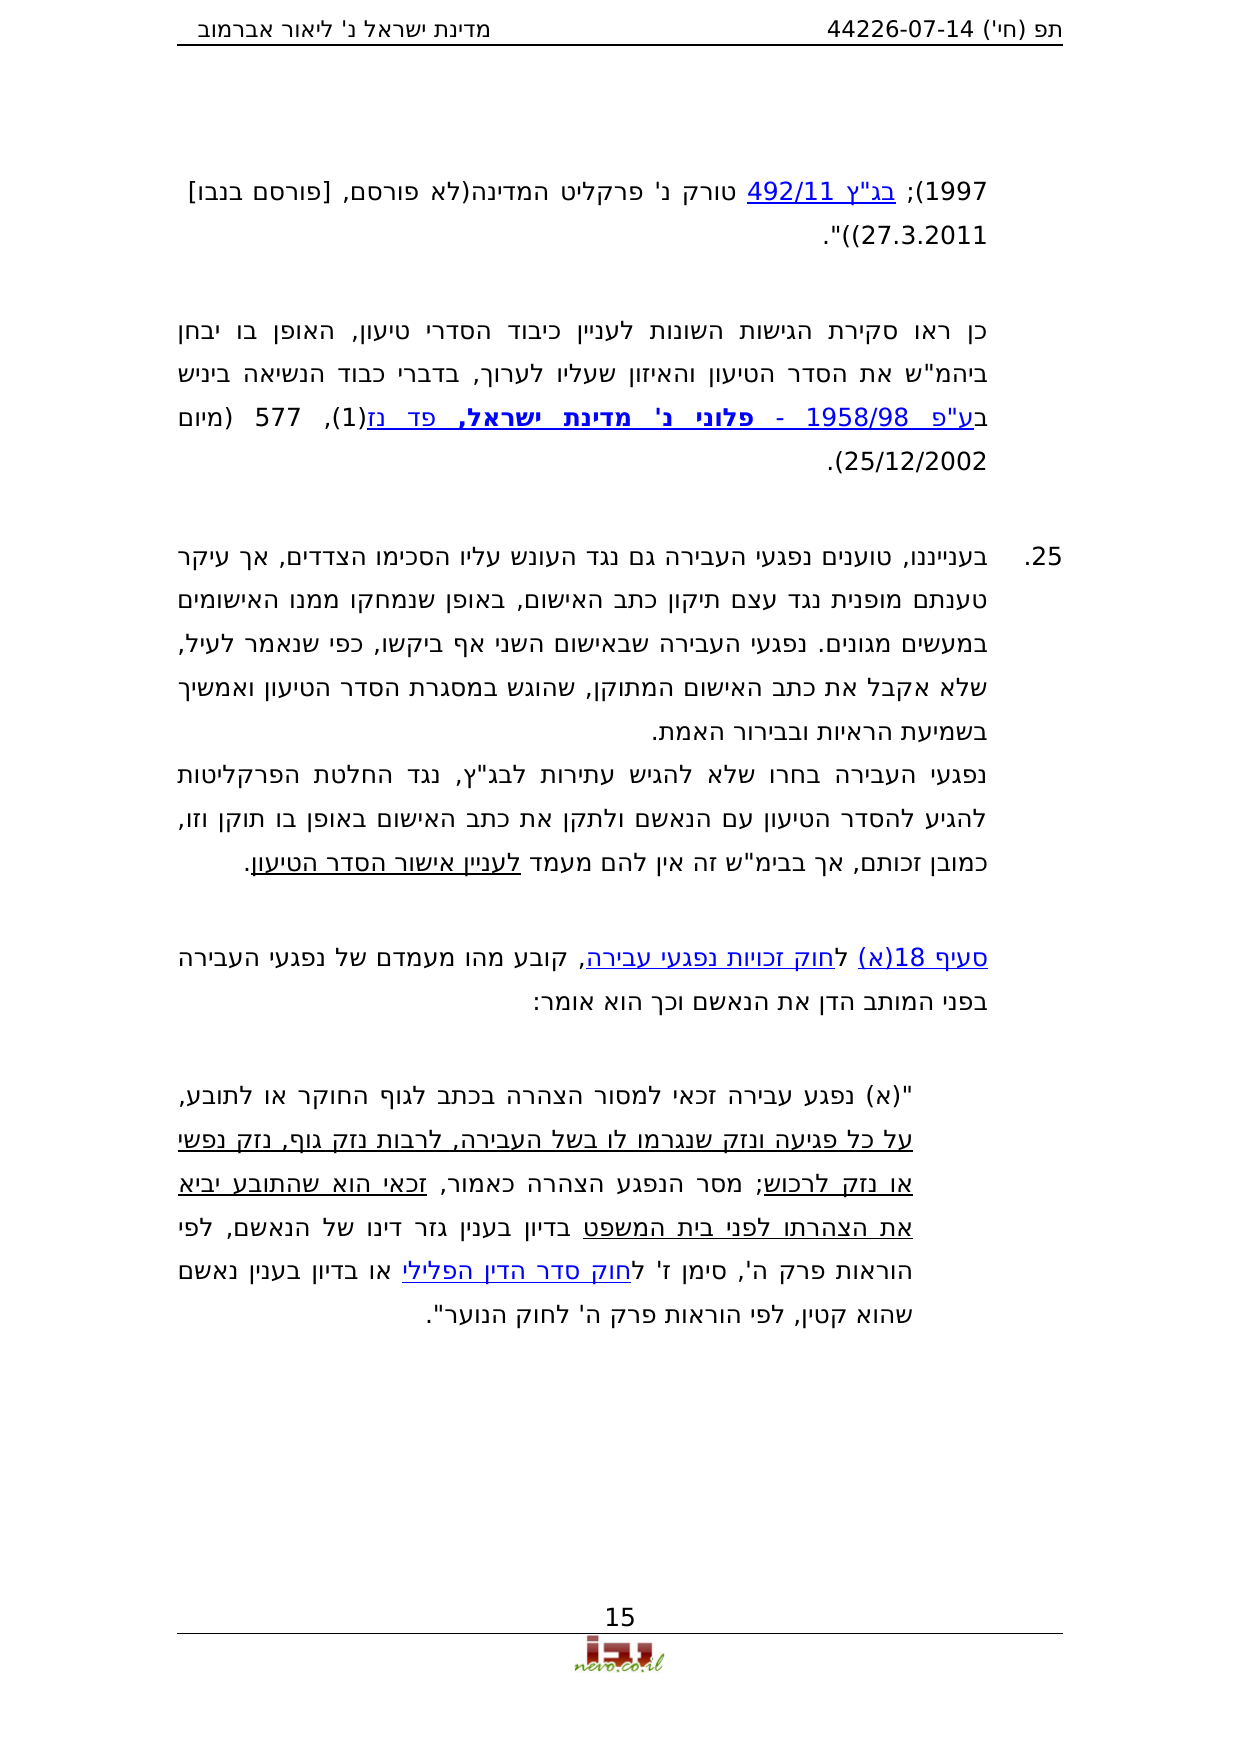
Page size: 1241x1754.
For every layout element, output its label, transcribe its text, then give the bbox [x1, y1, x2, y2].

text נפגעי העבירה בחרו שלא להגיש עתירות לבג"ץ, נגד החלטת הפרקליטות להגיע להסדר הטיעון עם הנאשם ולתקן את כתב האישום באופן בו תוקן וזו, כמובן זכותם, אך בבימ"ש זה אין להם מעמד לעניין אישור הסדר הטיעון. [177, 761, 988, 877]
text "(א) נפגע עבירה זכאי למסור הצהרה בכתב לגוף החוקר או לתובע, על כל פגיעה ונזק שנגרמו לו בשל העבירה, לרבות נזק גוף, נזק נפשי או נזק לרכוש; מסר הנפגע הצהרה כאמור, זכאי הוא שהתובע יביא את הצהרתו לפני בית המשפט בדיון בענין גזר דינו של הנאשם, לפי הוראות פרק ה', סימן ז' לחוק סדר הדין הפלילי או בדיון בענין נאשם שהוא קטין, לפי הוראות פרק ה' לחוק הנוער". [177, 1081, 913, 1150]
text סעיף 18(א) לחוק זכויות נפגעי עבירה, קובע מהו מעמדם של נפגעי העבירה בפני המותב הדן את הנאשם וכך הוא אומר: [177, 943, 988, 1016]
text "(א) נפגע עבירה זכאי למסור הצהרה בכתב לגוף החוקר או לתובע, על כל פגיעה ונזק שנגרמו לו בשל העבירה, לרבות נזק גוף, נזק נפשי או נזק לרכוש; מסר הנפגע הצהרה כאמור, זכאי הוא שהתובע יביא את הצהרתו לפני בית המשפט בדיון בענין גזר דינו של הנאשם, לפי הוראות פרק ה', סימן ז' לחוק סדר הדין הפלילי או בדיון בענין נאשם שהוא קטין, לפי הוראות פרק ה' לחוק הנוער". [177, 1151, 913, 1329]
text 25. בענייננו, טוענים נפגעי העבירה גם נגד העונש עליו הסכימו הצדדים, אך עיקר טענתם מופנית נגד עצם תיקון כתב האישום, באופן שנמחקו ממנו האישומים במעשים מגונים. נפגעי העבירה שבאישום השני אף ביקשו, כפי שנאמר לעיל, שלא אקבל את כתב האישום המתוקן, שהוגש במסגרת הסדר הטיעון ואמשיך בשמיעת הראיות ובבירור האמת. [177, 542, 1063, 746]
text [177, 177, 1063, 250]
text כן ראו סקירת הגישות השונות לעניין כיבוד הסדרי טיעון, האופן בו יבחן ביהמ"ש את הסדר הטיעון והאיזון שעליו לערוך, בדברי כבוד הנשיאה ביניש בע"פ 1958/98 - פלוני נ' מדינת ישראל, פד נז(1), 577 (מיום 25/12/2002). [177, 316, 988, 476]
picture [574, 1635, 666, 1673]
